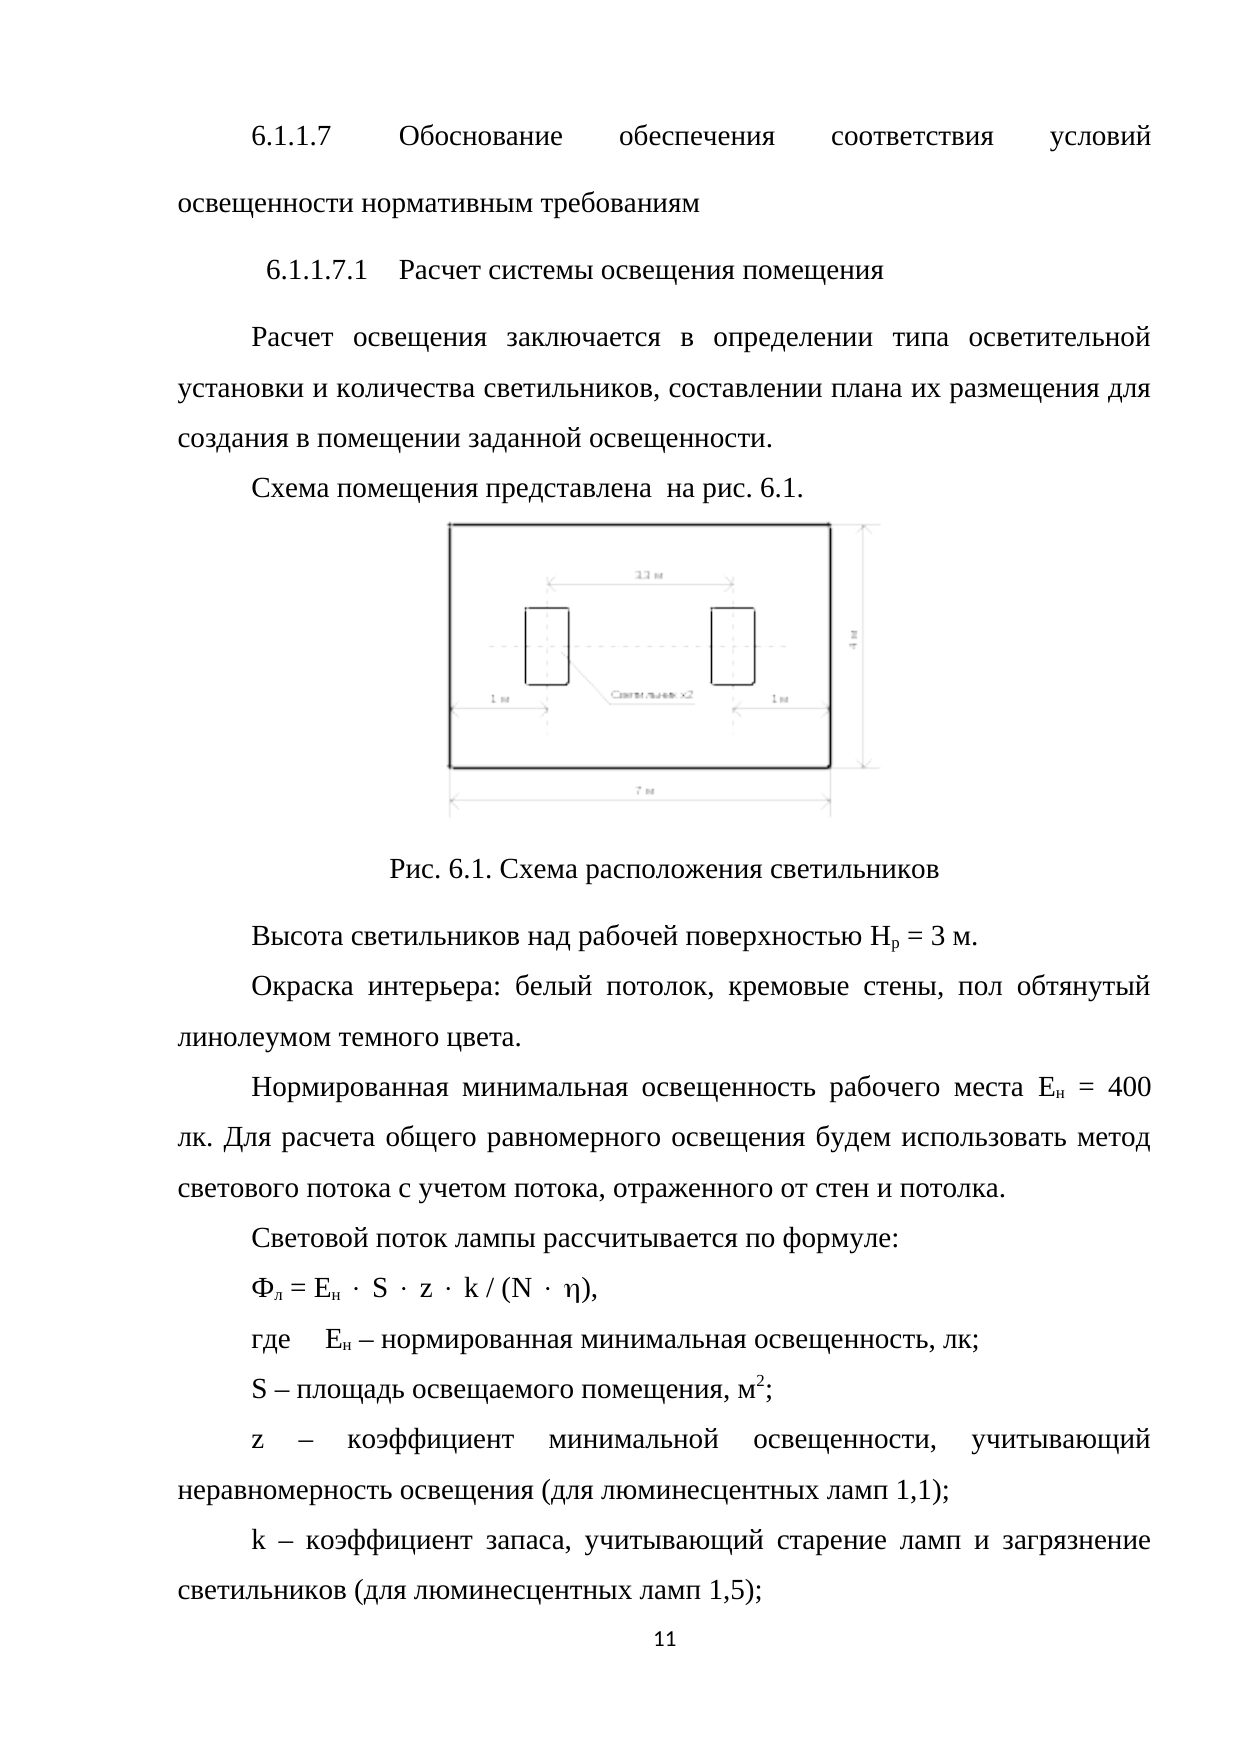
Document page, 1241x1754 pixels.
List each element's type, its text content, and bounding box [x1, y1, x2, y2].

text k – коэффициент запаса, учитывающий старение ламп и загрязнение светильников (для люминесцентных ламп 1,5); [177, 1522, 1152, 1606]
text Рис. 6.1. Схема расположения светильников [177, 851, 1152, 885]
text где Eн – нормированная минимальная освещенность, лк; [177, 1321, 1152, 1354]
text Фл = Eн S z k / (N ), [177, 1270, 1152, 1304]
subtitle Обоснование обеспечения соответствия условий освещенности нормативным требованиям [177, 118, 1152, 219]
text Высота светильников над рабочей поверхностью Hp = 3 м. [177, 918, 1152, 952]
text z – коэффициент минимальной освещенности, учитывающий неравномерность освещения (для люминесцентных ламп 1,1); [177, 1421, 1152, 1505]
text Схема помещения представлена на рис. 6.1. [177, 470, 1152, 504]
text Окраска интерьера: белый потолок, кремовые стены, пол обтянутый линолеумом темного цвета. [177, 968, 1152, 1052]
text Световой поток лампы рассчитывается по формуле: [177, 1220, 1152, 1254]
text S – площадь освещаемого помещения, м2; [177, 1371, 1152, 1405]
text Нормированная минимальная освещенность рабочего места Eн = 400 лк. Для расчета общего равномерного освещения будем использовать метод светового потока с учетом потока, отраженного от стен и потолка. [177, 1069, 1152, 1203]
subtitle Расчет системы освещения помещения [177, 252, 1152, 286]
text Расчет освещения заключается в определении типа осветительной установки и количества светильников, составлении плана их размещения для создания в помещении заданной освещенности. [177, 319, 1152, 453]
